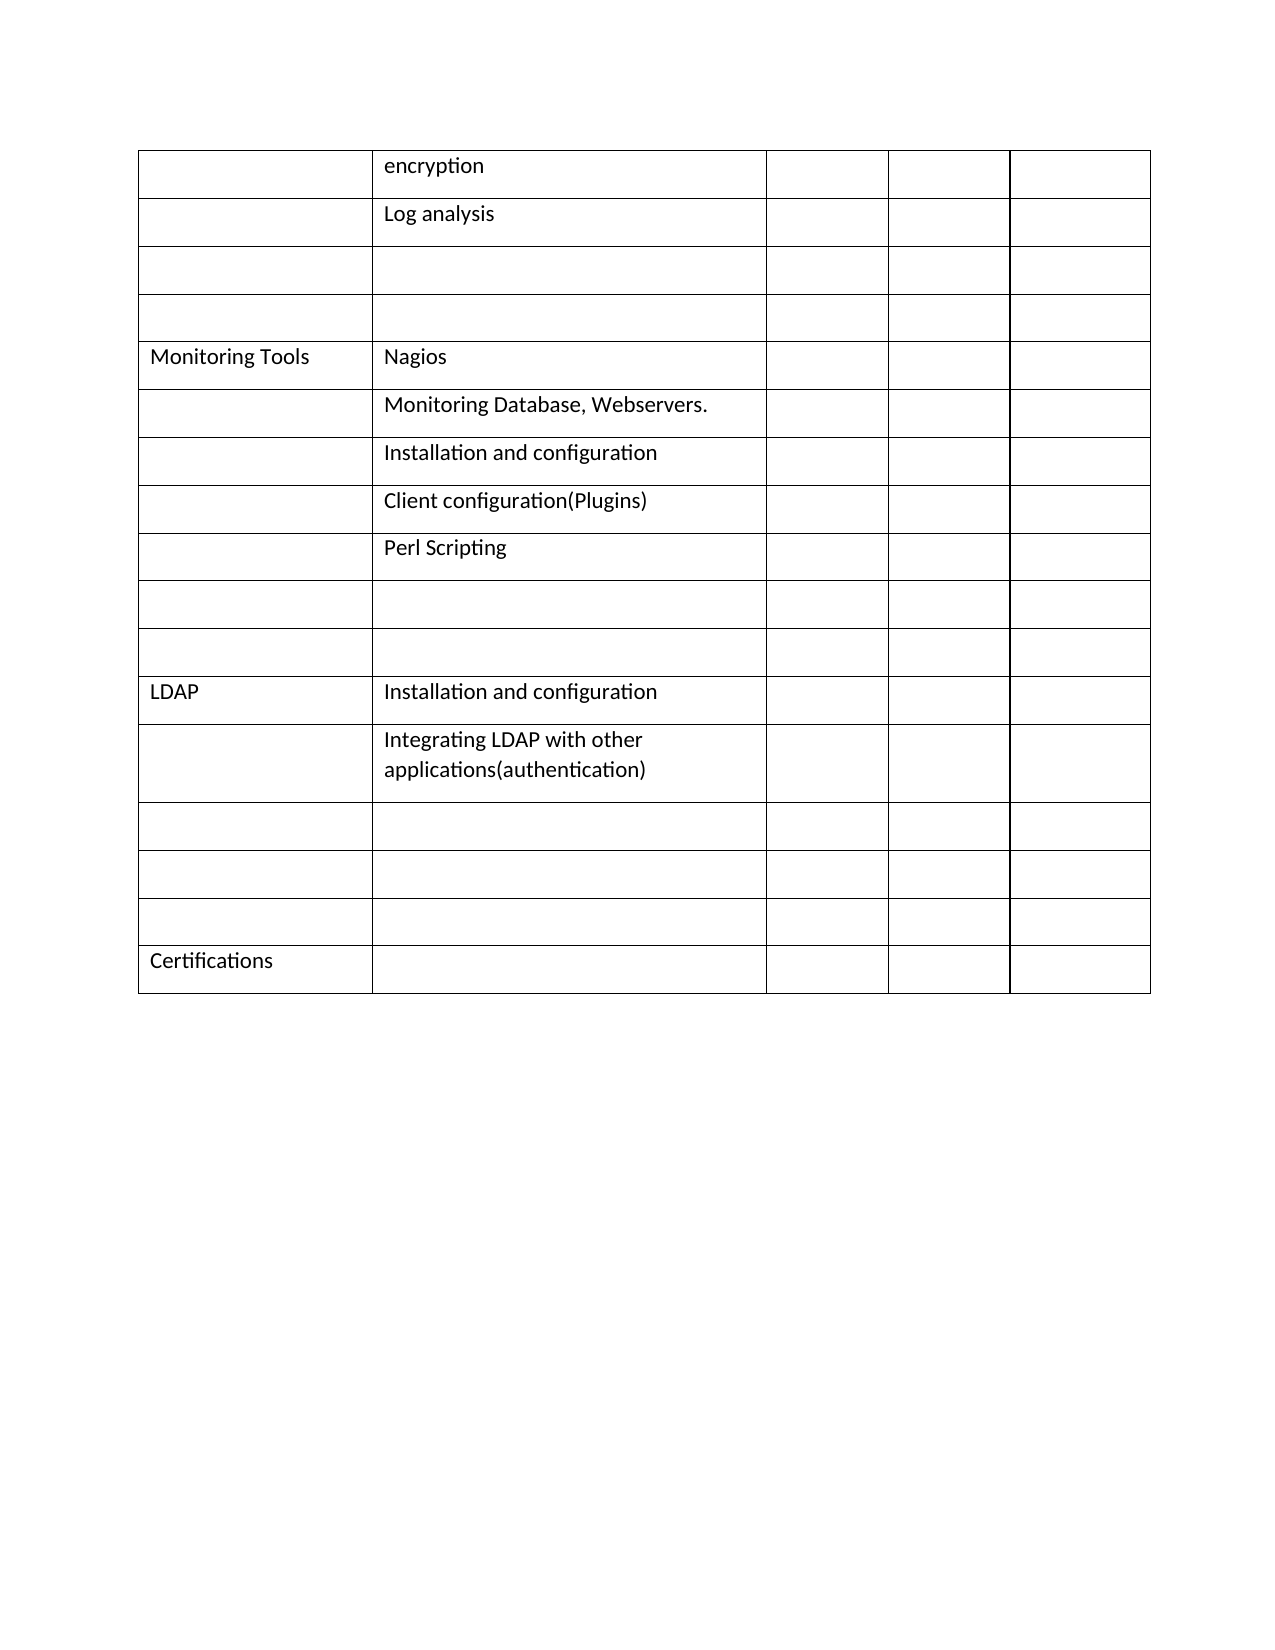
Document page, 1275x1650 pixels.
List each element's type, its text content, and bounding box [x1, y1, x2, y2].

table_cell [767, 899, 888, 945]
table_cell [139, 390, 372, 437]
table_cell [767, 803, 888, 849]
table_cell Log analysis [373, 199, 766, 246]
table_cell [373, 946, 766, 993]
table_cell [889, 342, 1009, 389]
table_cell [373, 899, 766, 945]
table_cell [767, 725, 888, 802]
table_cell [767, 199, 888, 246]
table_cell [373, 295, 766, 341]
table_cell Installation and configuration [373, 438, 766, 485]
table_cell Integrating LDAP with other applications(authentication) [373, 725, 766, 802]
table_cell encryption [373, 151, 766, 198]
table_cell [767, 534, 888, 580]
table_cell Monitoring Tools [139, 342, 372, 389]
table_cell [767, 151, 888, 198]
table_cell [889, 581, 1009, 628]
table_cell [767, 629, 888, 676]
table_cell [767, 677, 888, 724]
table_cell [139, 725, 372, 802]
table_cell Installation and configuration [373, 677, 766, 724]
table_cell [139, 247, 372, 293]
table_cell [889, 247, 1009, 293]
table_cell [1011, 390, 1150, 437]
table_cell [139, 151, 372, 198]
table_cell [1011, 803, 1150, 849]
table_cell [139, 199, 372, 246]
table_cell [1011, 629, 1150, 676]
table_cell Monitoring Database, Webservers. [373, 390, 766, 437]
table_cell [767, 390, 888, 437]
table_cell [139, 803, 372, 849]
table_cell [889, 151, 1009, 198]
table_cell [889, 486, 1009, 532]
table_cell [1011, 899, 1150, 945]
table_cell [139, 851, 372, 897]
table_cell [889, 677, 1009, 724]
table_cell [1011, 151, 1150, 198]
table_cell [889, 199, 1009, 246]
table_cell [139, 581, 372, 628]
table_cell [373, 629, 766, 676]
table_cell [767, 247, 888, 293]
table_cell [1011, 295, 1150, 341]
table_cell [767, 486, 888, 532]
table_cell [1011, 851, 1150, 897]
table_cell [139, 486, 372, 532]
table_cell [1011, 247, 1150, 293]
table_cell [373, 803, 766, 849]
table_cell [889, 390, 1009, 437]
table_cell [139, 899, 372, 945]
table_cell [139, 534, 372, 580]
table_cell [373, 581, 766, 628]
table_cell [889, 629, 1009, 676]
table_cell [139, 295, 372, 341]
table_cell [373, 247, 766, 293]
table_cell [1011, 438, 1150, 485]
table_cell [767, 342, 888, 389]
table_cell [889, 295, 1009, 341]
table_cell [1011, 725, 1150, 802]
table_cell [1011, 581, 1150, 628]
table_cell [767, 438, 888, 485]
table_cell [889, 534, 1009, 580]
table_cell [889, 438, 1009, 485]
table_cell [139, 629, 372, 676]
table_cell Client configuration(Plugins) [373, 486, 766, 532]
table_cell [889, 899, 1009, 945]
table_cell [1011, 199, 1150, 246]
table_cell [767, 946, 888, 993]
table_cell [767, 295, 888, 341]
table_cell [889, 946, 1009, 993]
table_cell [1011, 342, 1150, 389]
table_cell [889, 851, 1009, 897]
table_cell [139, 438, 372, 485]
table_cell [1011, 677, 1150, 724]
table_cell LDAP [139, 677, 372, 724]
table_cell [889, 725, 1009, 802]
table_cell [1011, 486, 1150, 532]
table_cell [1011, 946, 1150, 993]
table_cell [767, 581, 888, 628]
table_cell [767, 851, 888, 897]
table_cell [889, 803, 1009, 849]
table_cell [373, 851, 766, 897]
table_cell Perl Scripting [373, 534, 766, 580]
table_cell Certifications [139, 946, 372, 993]
table_cell [1011, 534, 1150, 580]
table_cell Nagios [373, 342, 766, 389]
